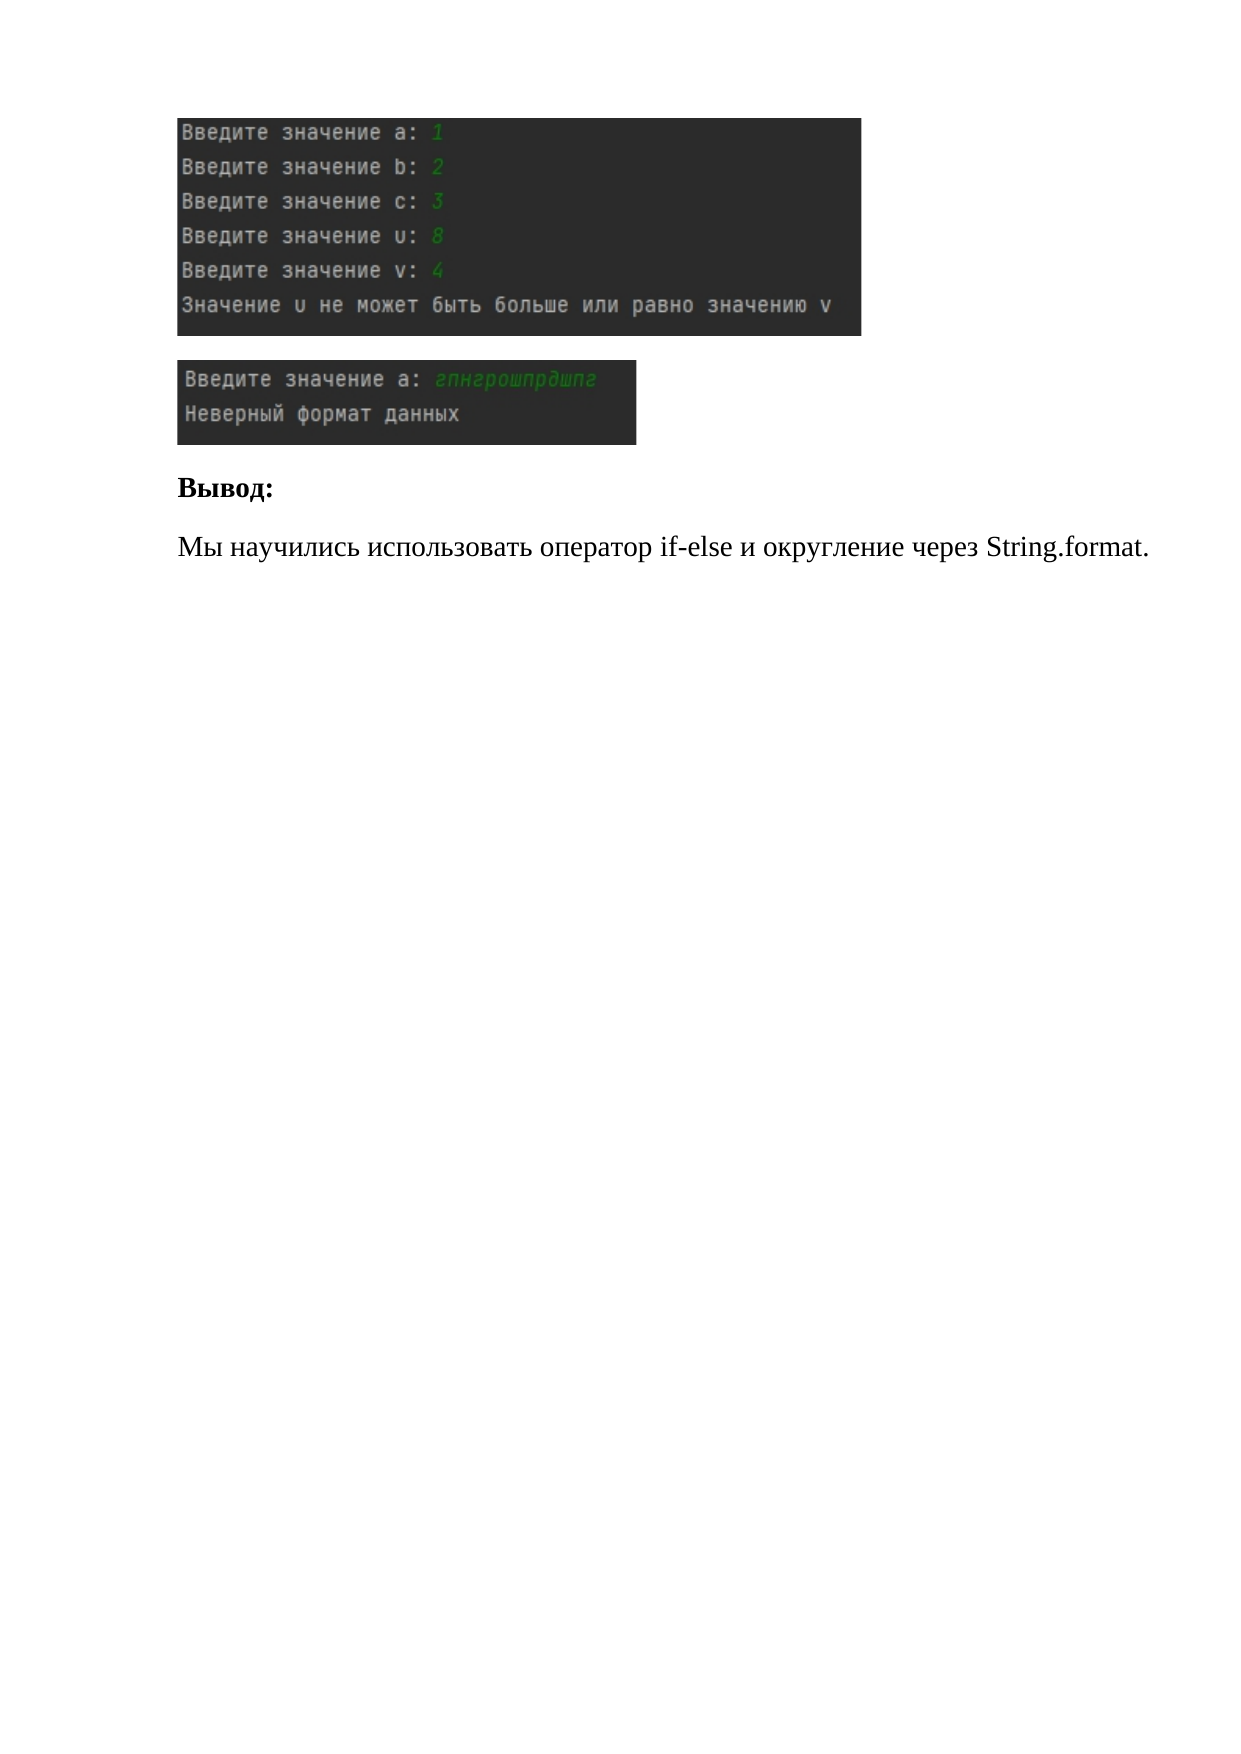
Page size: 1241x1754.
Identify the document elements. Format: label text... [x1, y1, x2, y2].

picture [177, 118, 862, 336]
picture [177, 360, 637, 445]
text Мы научились использовать оператор if-else и округление через String.format. [177, 529, 1152, 563]
text Вывод: [177, 470, 1152, 503]
